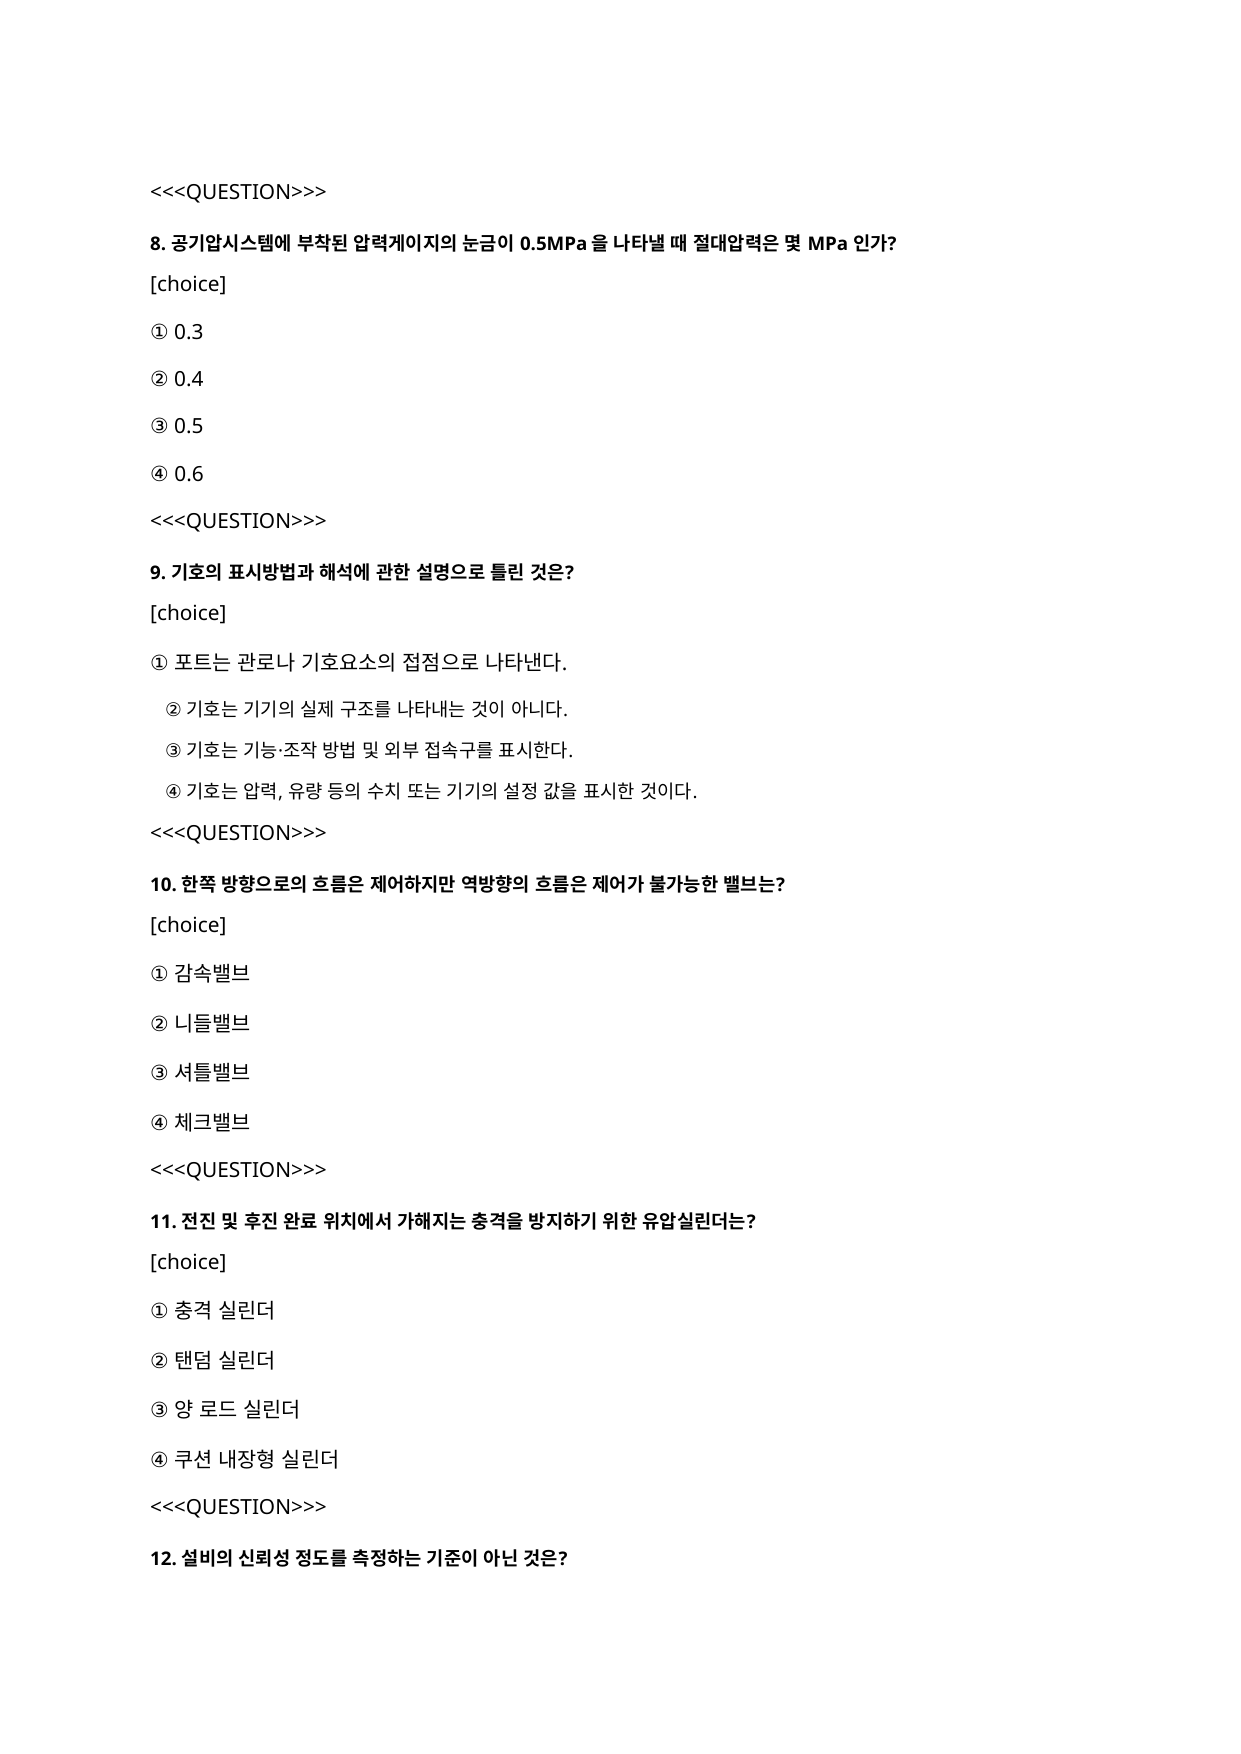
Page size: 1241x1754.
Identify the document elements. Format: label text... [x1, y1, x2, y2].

text ④ 쿠션 내장형 실린더 [150, 1443, 1090, 1473]
text [choice] [150, 910, 1090, 939]
text ④ 체크밸브 [150, 1106, 1090, 1136]
text ③ 셔틀밸브 [150, 1056, 1090, 1087]
text ② 0.4 [150, 364, 1090, 393]
text [choice] [150, 269, 1090, 298]
text ② 탠덤 실린더 [150, 1344, 1090, 1374]
text ③ 0.5 [150, 411, 1090, 440]
text <<<QUESTION>>> [150, 818, 1090, 846]
text 12. 설비의 신뢰성 정도를 측정하는 기준이 아닌 것은? [150, 1544, 1090, 1571]
text 10. 한쪽 방향으로의 흐름은 제어하지만 역방향의 흐름은 제어가 불가능한 밸브는? [150, 869, 1090, 897]
text <<<QUESTION>>> [150, 506, 1090, 534]
text ④ 기호는 압력, 유량 등의 수치 또는 기기의 설정 값을 표시한 것이다. [150, 777, 1090, 804]
text ③ 양 로드 실린더 [150, 1393, 1090, 1424]
text 9. 기호의 표시방법과 해석에 관한 설명으로 틀린 것은? [150, 557, 1090, 585]
text [choice] [150, 1247, 1090, 1276]
text ② 니들밸브 [150, 1007, 1090, 1037]
text 11. 전진 및 후진 완료 위치에서 가해지는 충격을 방지하기 위한 유압실린더는? [150, 1207, 1090, 1234]
text ④ 0.6 [150, 459, 1090, 487]
text <<<QUESTION>>> [150, 1492, 1090, 1521]
text ③ 기호는 기능·조작 방법 및 외부 접속구를 표시한다. [150, 736, 1090, 763]
text ① 충격 실린더 [150, 1295, 1090, 1325]
text [choice] [150, 598, 1090, 627]
text ② 기호는 기기의 실제 구조를 나타내는 것이 아니다. [150, 695, 1090, 722]
text <<<QUESTION>>> [150, 177, 1090, 206]
text ① 포트는 관로나 기호요소의 접점으로 나타낸다. [150, 646, 1090, 676]
text 8. 공기압시스템에 부착된 압력게이지의 눈금이 0.5MPa을 나타낼 때 절대압력은 몇 MPa 인가? [150, 229, 1090, 256]
text ① 0.3 [150, 317, 1090, 345]
text <<<QUESTION>>> [150, 1155, 1090, 1183]
text ① 감속밸브 [150, 958, 1090, 988]
